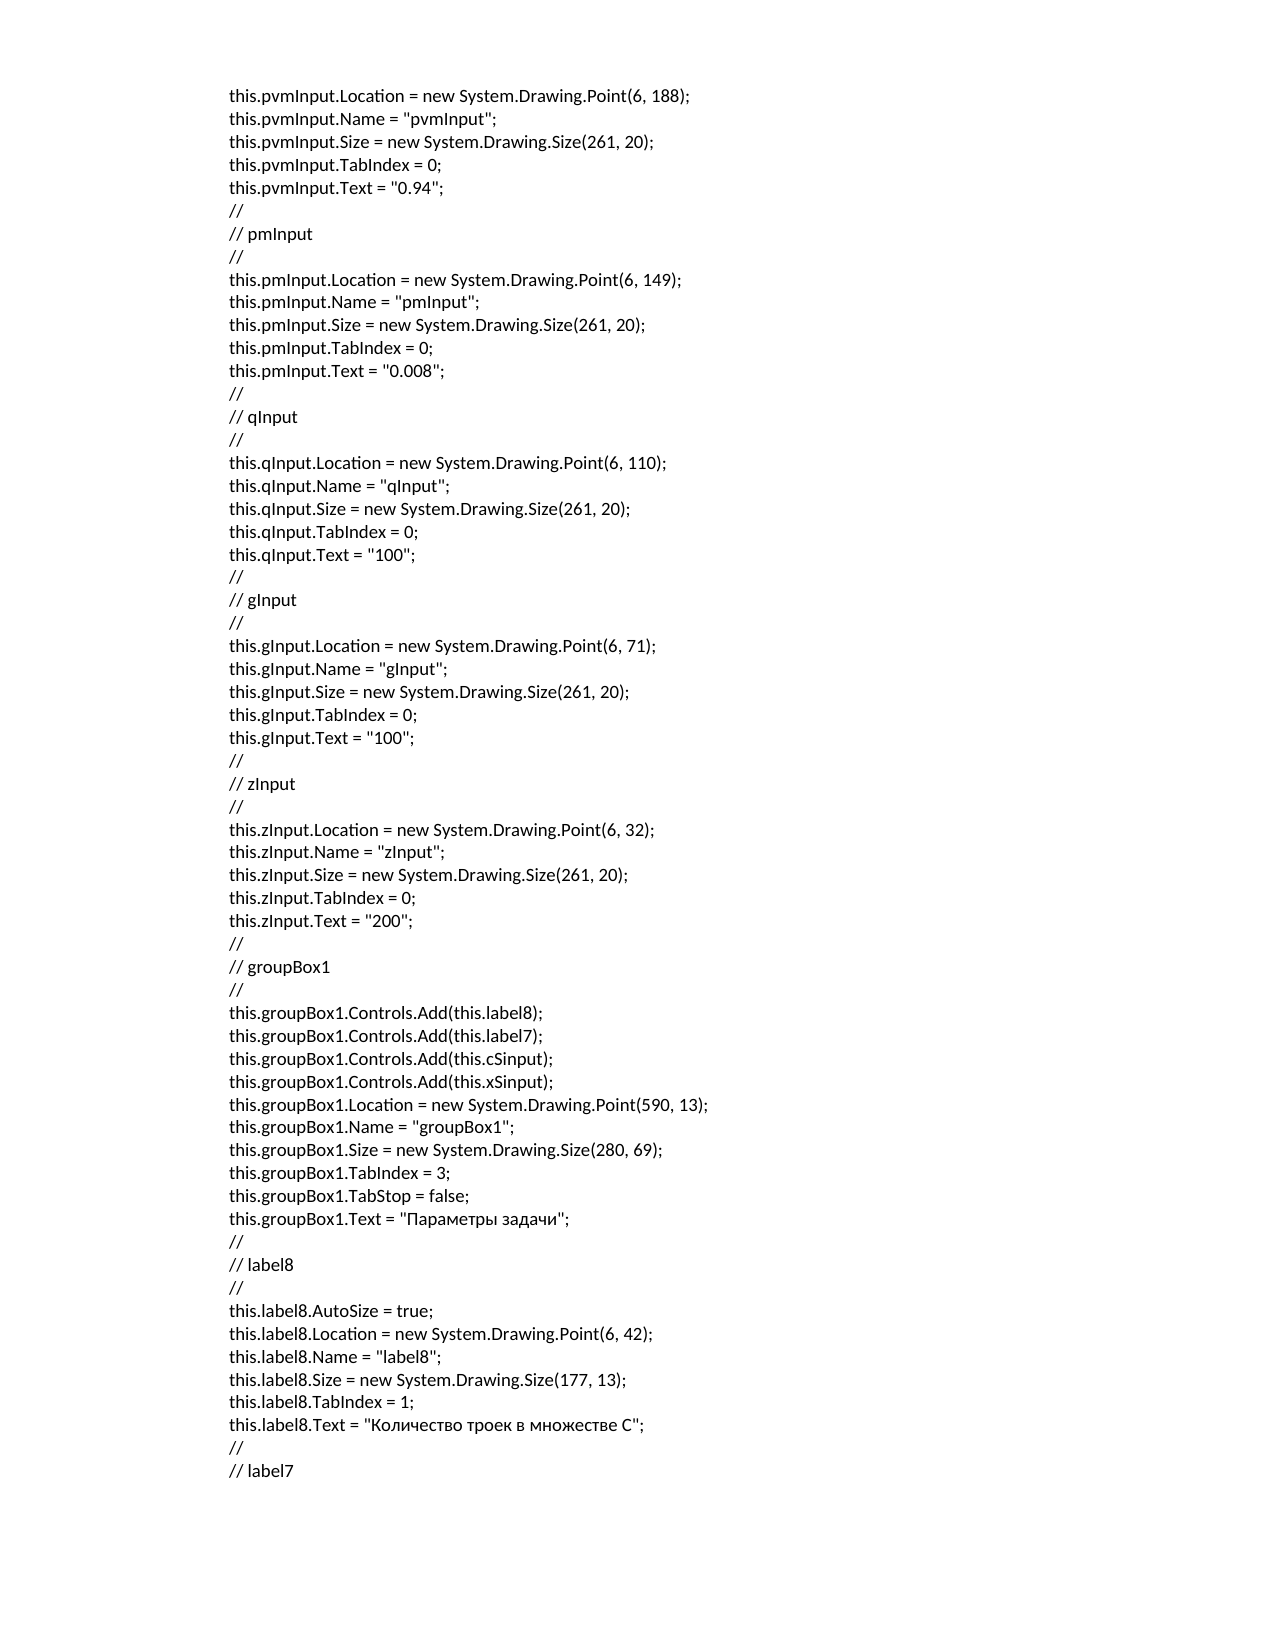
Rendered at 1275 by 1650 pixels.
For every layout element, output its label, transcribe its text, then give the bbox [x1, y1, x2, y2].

text this.qInput.Text = "100"; [103, 543, 1125, 566]
text // [103, 749, 1125, 772]
text this.groupBox1.Name = "groupBox1"; [103, 1116, 1125, 1138]
text // gInput [103, 588, 1125, 611]
text // [103, 245, 1125, 268]
text this.pmInput.Location = new System.Drawing.Point(6, 149); [103, 268, 1125, 291]
text this.groupBox1.Controls.Add(this.xSinput); [103, 1070, 1125, 1093]
text this.pvmInput.Text = "0.94"; [103, 176, 1125, 199]
text this.pvmInput.Location = new System.Drawing.Point(6, 188); [103, 84, 1125, 107]
text this.label8.Location = new System.Drawing.Point(6, 42); [103, 1322, 1125, 1345]
text this.gInput.Location = new System.Drawing.Point(6, 71); [103, 634, 1125, 657]
text this.pmInput.Name = "pmInput"; [103, 291, 1125, 313]
text this.zInput.Name = "zInput"; [103, 841, 1125, 863]
text this.gInput.Size = new System.Drawing.Size(261, 20); [103, 680, 1125, 703]
text this.zInput.Text = "200"; [103, 909, 1125, 932]
text this.groupBox1.TabIndex = 3; [103, 1161, 1125, 1184]
text this.pvmInput.Size = new System.Drawing.Size(261, 20); [103, 130, 1125, 153]
text this.label8.Size = new System.Drawing.Size(177, 13); [103, 1368, 1125, 1391]
text this.qInput.Name = "qInput"; [103, 474, 1125, 497]
text // label8 [103, 1253, 1125, 1276]
text this.groupBox1.Controls.Add(this.cSinput); [103, 1047, 1125, 1070]
text // label7 [103, 1459, 1125, 1482]
text // groupBox1 [103, 955, 1125, 978]
text this.pvmInput.TabIndex = 0; [103, 153, 1125, 176]
text this.groupBox1.Controls.Add(this.label8); [103, 1001, 1125, 1024]
text this.gInput.TabIndex = 0; [103, 703, 1125, 726]
text // zInput [103, 772, 1125, 795]
text // [103, 611, 1125, 634]
text this.groupBox1.Size = new System.Drawing.Size(280, 69); [103, 1138, 1125, 1161]
text // [103, 382, 1125, 405]
text this.zInput.Location = new System.Drawing.Point(6, 32); [103, 818, 1125, 841]
text this.zInput.Size = new System.Drawing.Size(261, 20); [103, 863, 1125, 886]
text this.pvmInput.Name = "pvmInput"; [103, 107, 1125, 130]
text // [103, 978, 1125, 1001]
text // qInput [103, 405, 1125, 428]
text this.qInput.Size = new System.Drawing.Size(261, 20); [103, 497, 1125, 520]
text this.groupBox1.TabStop = false; [103, 1184, 1125, 1207]
text this.groupBox1.Location = new System.Drawing.Point(590, 13); [103, 1093, 1125, 1116]
text this.pmInput.Text = "0.008"; [103, 359, 1125, 382]
text // pmInput [103, 222, 1125, 245]
text this.gInput.Name = "gInput"; [103, 657, 1125, 680]
text this.zInput.TabIndex = 0; [103, 886, 1125, 909]
text // [103, 932, 1125, 955]
text // [103, 199, 1125, 222]
text this.pmInput.Size = new System.Drawing.Size(261, 20); [103, 313, 1125, 336]
text // [103, 1276, 1125, 1299]
text // [103, 428, 1125, 451]
text // [103, 1436, 1125, 1459]
text this.groupBox1.Controls.Add(this.label7); [103, 1024, 1125, 1047]
text this.groupBox1.Text = "Параметры задачи"; [103, 1207, 1125, 1230]
text this.label8.Text = "Количество троек в множестве С"; [103, 1413, 1125, 1436]
text // [103, 566, 1125, 588]
text this.label8.AutoSize = true; [103, 1299, 1125, 1322]
text // [103, 795, 1125, 818]
text this.qInput.Location = new System.Drawing.Point(6, 110); [103, 451, 1125, 474]
text this.gInput.Text = "100"; [103, 726, 1125, 749]
text // [103, 1230, 1125, 1253]
text this.label8.TabIndex = 1; [103, 1391, 1125, 1413]
text this.pmInput.TabIndex = 0; [103, 336, 1125, 359]
text this.label8.Name = "label8"; [103, 1345, 1125, 1368]
text this.qInput.TabIndex = 0; [103, 520, 1125, 543]
